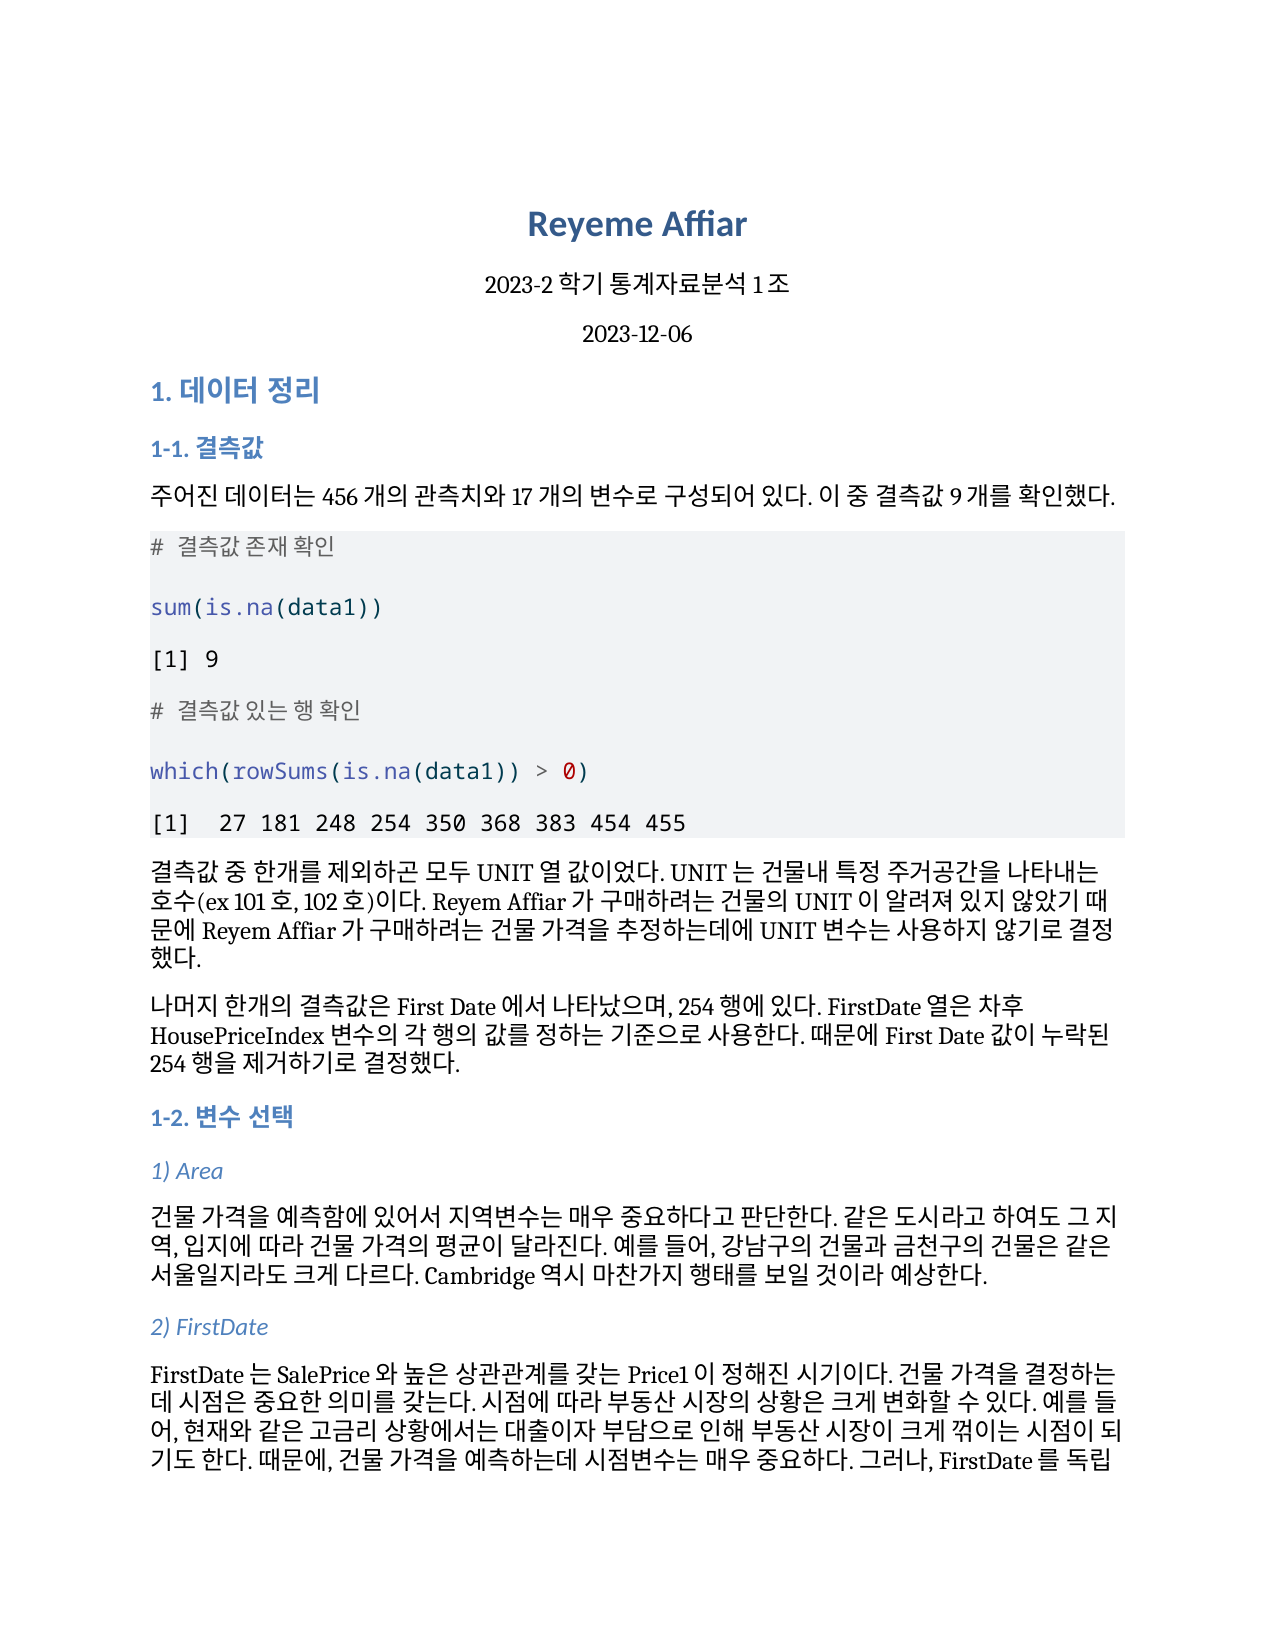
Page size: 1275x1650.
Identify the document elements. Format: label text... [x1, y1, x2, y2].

subtitle 1) Area [150, 1155, 1125, 1185]
text 2023-2학기 통계자료분석 1조 [150, 271, 1125, 299]
text # 결측값 있는 행 확인 which(rowSums(is.na(data1)) > 0) [150, 695, 1125, 786]
text [1] 27 181 248 254 350 368 383 454 455 [150, 807, 1125, 838]
subtitle 1-1. 결측값 [150, 431, 1125, 464]
text 주어진 데이터는 456개의 관측치와 17개의 변수로 구성되어 있다. 이 중 결측값 9개를 확인했다. [150, 483, 1125, 512]
text 나머지 한개의 결측값은 First Date에서 나타났으며, 254행에 있다. FirstDate열은 차후 HousePriceIndex 변수의 각 행의 값를 정하는 기준으로 사용한다. 때문에 First Date 값이 누락된 254행을 제거하기로 결정했다. [150, 993, 1125, 1079]
text # 결측값 존재 확인 sum(is.na(data1)) [150, 531, 1125, 622]
text 건물 가격을 예측함에 있어서 지역변수는 매우 중요하다고 판단한다. 같은 도시라고 하여도 그 지역, 입지에 따라 건물 가격의 평균이 달라진다. 예를 들어, 강남구의 건물과 금천구의 건물은 같은 서울일지라도 크게 다르다. Cambridge 역시 마찬가지 행태를 보일 것이라 예상한다. [150, 1204, 1125, 1290]
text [150, 1361, 1125, 1476]
subtitle 1-2. 변수 선택 [150, 1100, 1125, 1134]
text 결측값 중 한개를 제외하곤 모두 UNIT 열 값이었다. UNIT는 건물내 특정 주거공간을 나타내는 호수(ex 101호, 102호)이다. Reyem Affiar가 구매하려는 건물의 UNIT이 알려져 있지 않았기 때문에 Reyem Affiar가 구매하려는 건물 가격을 추정하는데에 UNIT 변수는 사용하지 않기로 결정했다. [150, 859, 1125, 974]
subtitle 2) FirstDate [150, 1311, 1125, 1342]
subtitle 1. 데이터 정리 [150, 370, 1125, 410]
text [1] 9 [150, 643, 1125, 674]
title Reyeme Affiar [150, 200, 1125, 246]
text 2023-12-06 [150, 320, 1125, 349]
